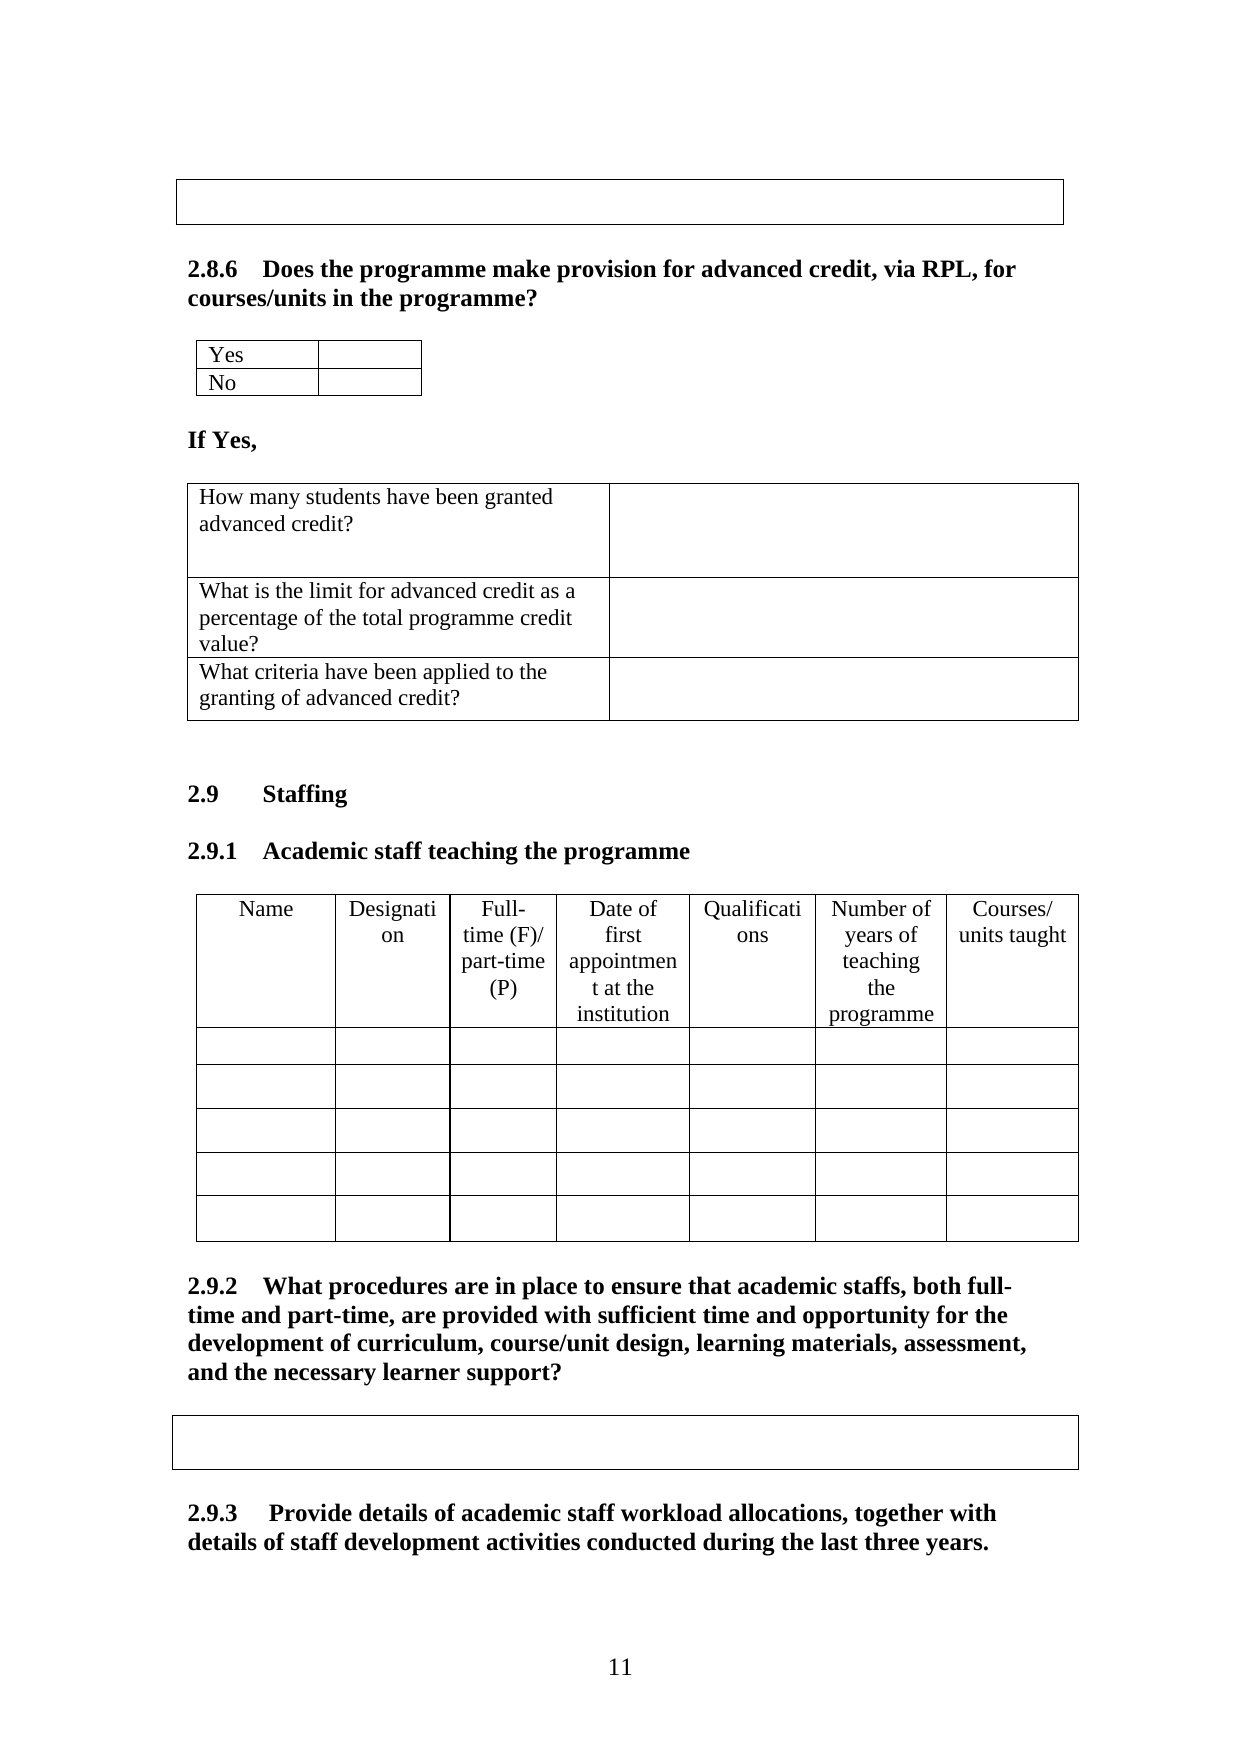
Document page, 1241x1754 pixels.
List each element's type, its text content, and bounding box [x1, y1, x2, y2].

table_header Number of years of teaching the programme [816, 895, 946, 1027]
table_header [173, 1416, 1078, 1468]
table_cell [336, 1065, 449, 1108]
table_cell [197, 1153, 335, 1195]
table_cell [947, 1153, 1078, 1195]
table_cell [947, 1028, 1078, 1064]
table_header [319, 341, 421, 368]
table_cell [816, 1109, 946, 1152]
table_cell [451, 1153, 556, 1195]
table_header [177, 180, 1063, 224]
table_cell [557, 1153, 689, 1195]
table_cell [947, 1196, 1078, 1241]
table_cell [197, 1065, 335, 1108]
table_cell [690, 1065, 815, 1108]
table_cell What criteria have been applied to the granting of advanced credit? [188, 658, 609, 720]
table_cell [610, 658, 1078, 720]
text 2.9.3 Provide details of academic staff workload allocations, together with details of staff development activities conducted during the last three years. [187, 1498, 1053, 1556]
table_cell [451, 1065, 556, 1108]
table_cell [336, 1196, 449, 1241]
text 2.9.2 What procedures are in place to ensure that academic staffs, both full-time and part-time, are provided with sufficient time and opportunity for the development of curriculum, course/unit design, learning materials, assessment, and the necessary learner support? [187, 1271, 1053, 1386]
text 2.9.1 Academic staff teaching the programme [187, 836, 1053, 865]
table_cell [610, 578, 1078, 657]
table_cell [816, 1153, 946, 1195]
table_cell [690, 1153, 815, 1195]
table_cell [197, 1196, 335, 1241]
table_cell [557, 1065, 689, 1108]
table_cell [690, 1109, 815, 1152]
table_cell [557, 1109, 689, 1152]
table_cell [197, 1028, 335, 1064]
table_cell [197, 1109, 335, 1152]
table_cell [451, 1109, 556, 1152]
table_cell No [197, 369, 318, 395]
table_cell [336, 1109, 449, 1152]
table_cell [557, 1028, 689, 1064]
table_header Qualifications [690, 895, 815, 1027]
table_header How many students have been granted advanced credit? [188, 484, 609, 577]
table_cell [319, 369, 421, 395]
table_header Yes [197, 341, 318, 368]
table_cell [336, 1028, 449, 1064]
table_cell [451, 1196, 556, 1241]
table_cell [947, 1109, 1078, 1152]
table_header Full-time (F)/ part-time (P) [451, 895, 556, 1027]
text 2.8.6 Does the programme make provision for advanced credit, via RPL, for courses/units in the programme? [187, 254, 1053, 312]
table_cell [816, 1028, 946, 1064]
text If Yes, [187, 425, 1053, 454]
table_cell What is the limit for advanced credit as a percentage of the total programme credit value? [188, 578, 609, 657]
table_header [610, 484, 1078, 577]
table_header Name [197, 895, 335, 1027]
table_cell [816, 1196, 946, 1241]
table_header Date of first appointment at the institution [557, 895, 689, 1027]
text 2.9 Staffing [187, 779, 1053, 808]
table_header Courses/ units taught [947, 895, 1078, 1027]
table_cell [816, 1065, 946, 1108]
table_header Designation [336, 895, 449, 1027]
table_cell [947, 1065, 1078, 1108]
table_cell [451, 1028, 556, 1064]
table_cell [690, 1196, 815, 1241]
table_cell [557, 1196, 689, 1241]
table_cell [336, 1153, 449, 1195]
table_cell [690, 1028, 815, 1064]
